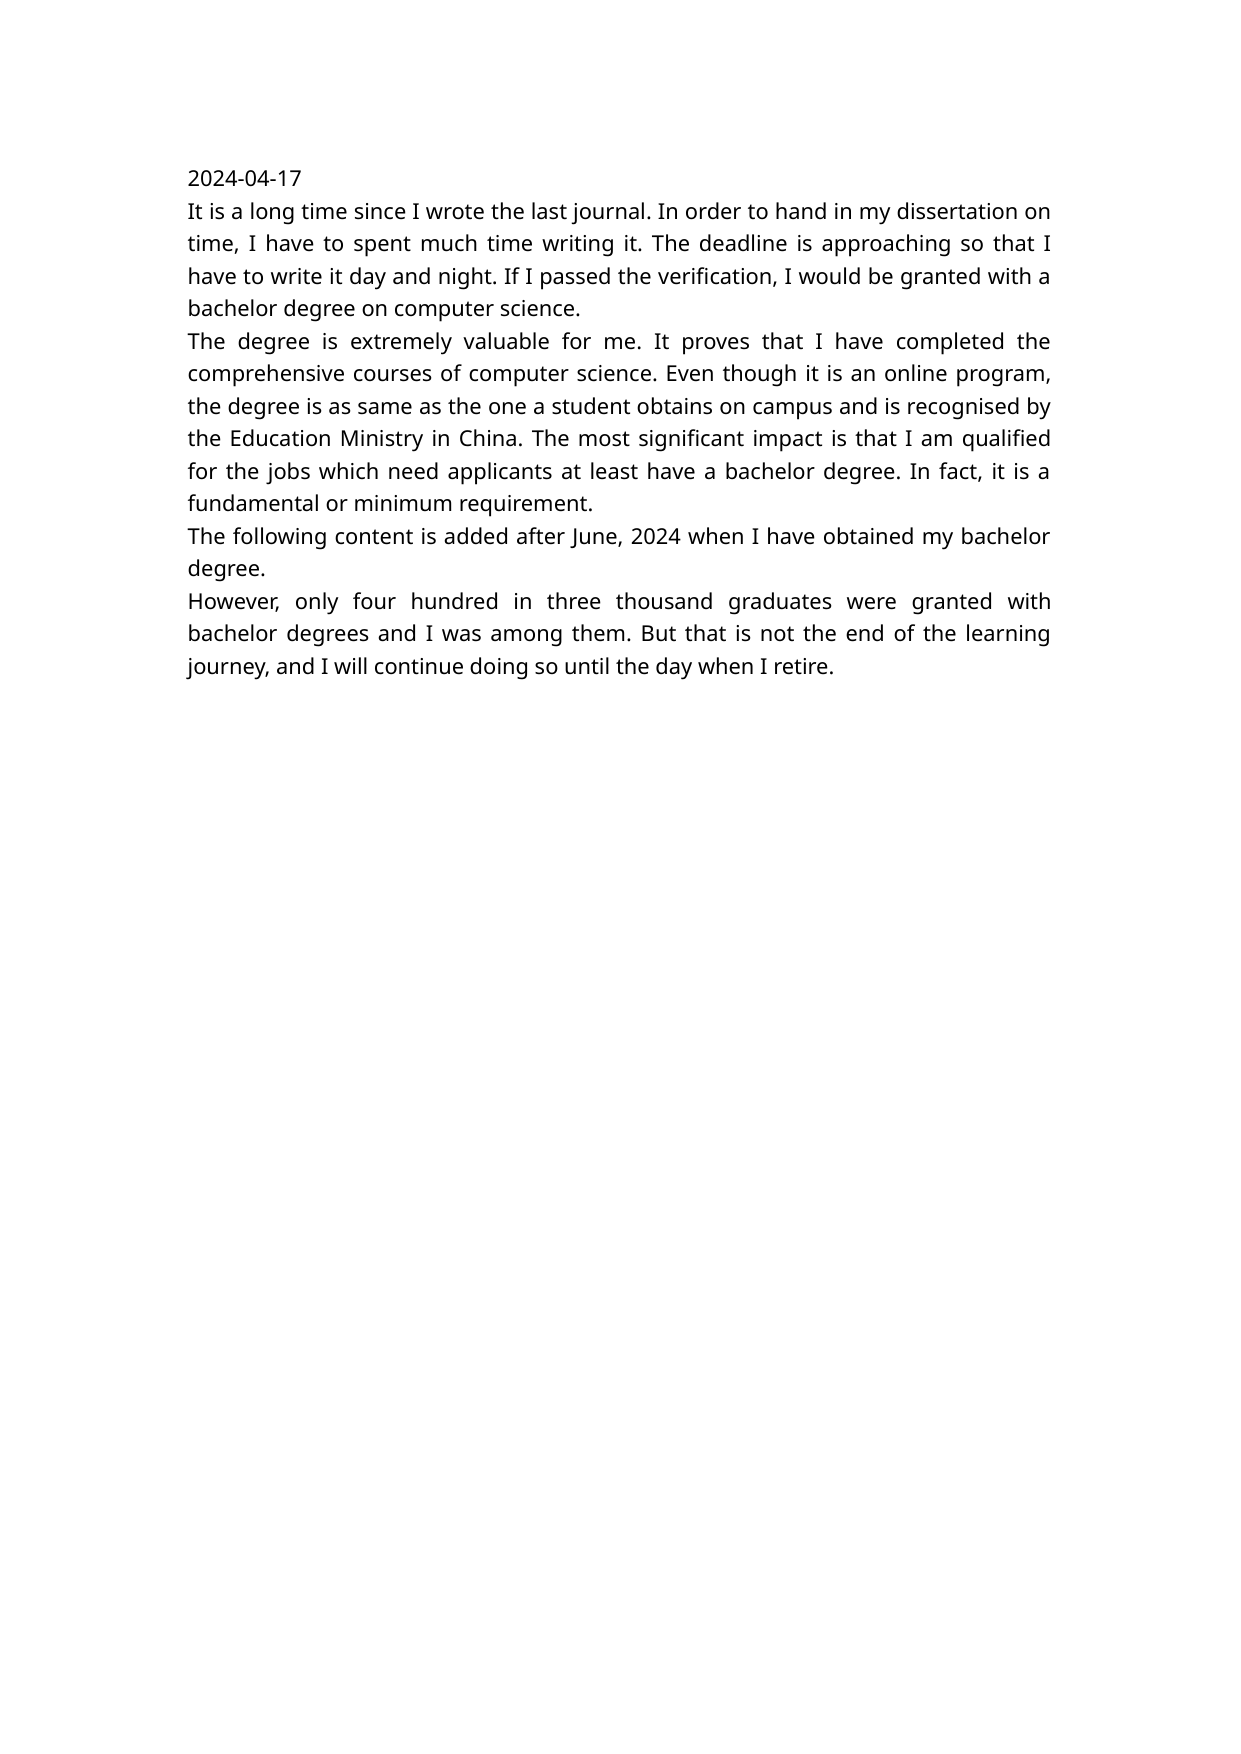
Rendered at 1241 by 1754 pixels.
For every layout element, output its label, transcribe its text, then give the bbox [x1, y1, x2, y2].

text The degree is extremely valuable for me. It proves that I have completed the comprehensive courses of computer science. Even though it is an online program, the degree is as same as the one a student obtains on campus and is recognised by the Education Ministry in China. The most significant impact is that I am qualified for the jobs which need applicants at least have a bachelor degree. In fact, it is a fundamental or minimum requirement. [187, 324, 1053, 519]
text 2024-04-17 [187, 162, 1053, 194]
text However, only four hundred in three thousand graduates were granted with bachelor degrees and I was among them. But that is not the end of the learning journey, and I will continue doing so until the day when I retire. [187, 584, 1053, 682]
text It is a long time since I wrote the last journal. In order to hand in my dissertation on time, I have to spent much time writing it. The deadline is approaching so that I have to write it day and night. If I passed the verification, I would be granted with a bachelor degree on computer science. [187, 194, 1053, 324]
text The following content is added after June, 2024 when I have obtained my bachelor degree. [187, 519, 1053, 584]
